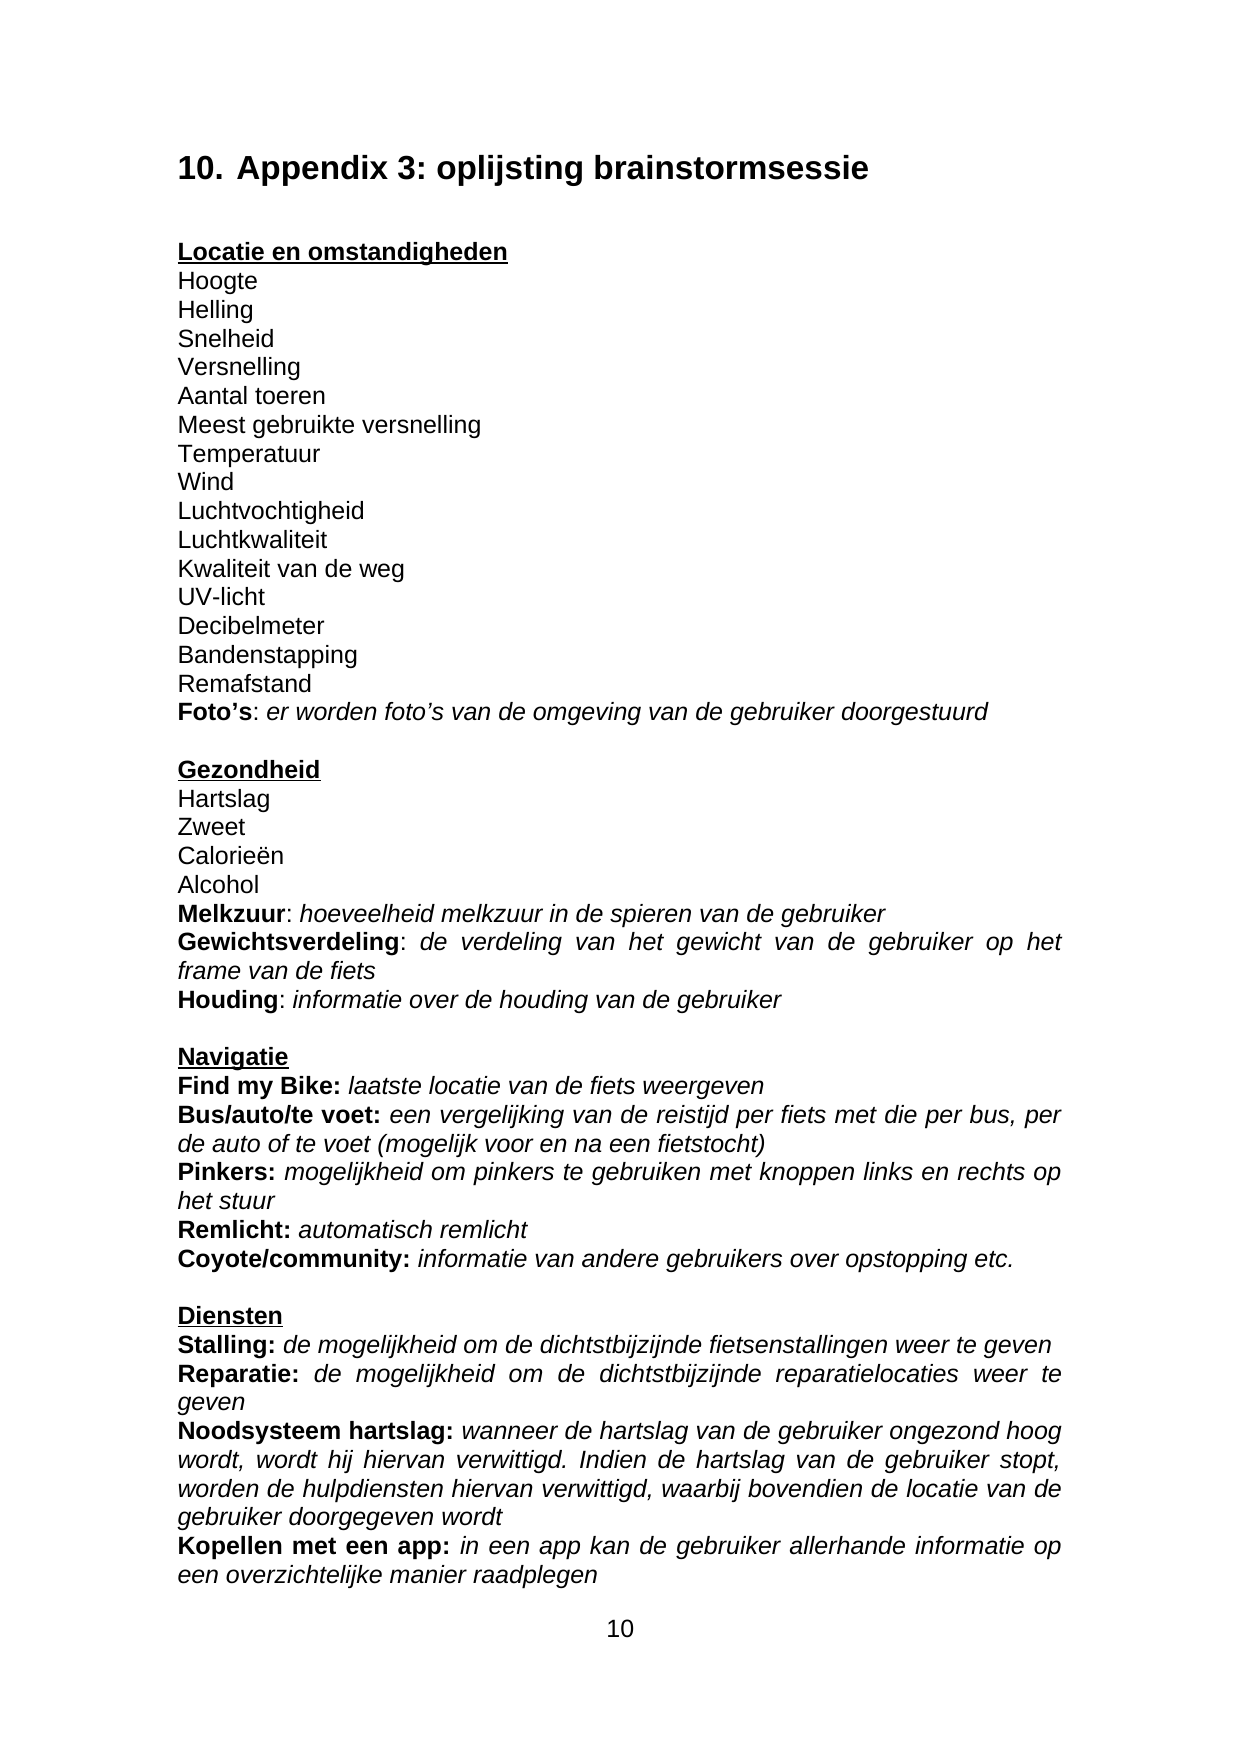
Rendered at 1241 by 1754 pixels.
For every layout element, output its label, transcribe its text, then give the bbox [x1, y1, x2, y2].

text UV-licht [177, 582, 1063, 611]
text Bandenstapping [177, 640, 1063, 669]
text Gewichtsverdeling: de verdeling van het gewicht van de gebruiker op het frame van de fiets [177, 927, 1063, 985]
text Hoogte [177, 266, 1063, 295]
text Stalling: de mogelijkheid om de dichtstbijzijnde fietsenstallingen weer te geven [177, 1330, 1063, 1359]
text Luchtvochtigheid [177, 496, 1063, 525]
text Houding: informatie over de houding van de gebruiker [177, 985, 1063, 1014]
text Foto’s: er worden foto’s van de omgeving van de gebruiker doorgestuurd [177, 697, 1063, 726]
text Pinkers: mogelijkheid om pinkers te gebruiken met knoppen links en rechts op het stuur [177, 1157, 1063, 1215]
text Calorieën [177, 841, 1063, 870]
text Locatie en omstandigheden [177, 237, 1063, 266]
text Helling [177, 295, 1063, 324]
text Noodsysteem hartslag: wanneer de hartslag van de gebruiker ongezond hoog wordt, wordt hij hiervan verwittigd. Indien de hartslag van de gebruiker stopt, worden de hulpdiensten hiervan verwittigd, waarbij bovendien de locatie van de gebruiker doorgegeven wordt [177, 1416, 1063, 1531]
text Aantal toeren [177, 381, 1063, 410]
text Remlicht: automatisch remlicht [177, 1215, 1063, 1244]
text Zweet [177, 812, 1063, 841]
text Diensten [177, 1272, 1063, 1330]
text Hartslag [177, 784, 1063, 812]
text Kwaliteit van de weg [177, 554, 1063, 582]
text Wind [177, 467, 1063, 496]
text Reparatie: de mogelijkheid om de dichtstbijzijnde reparatielocaties weer te geven [177, 1359, 1063, 1416]
text Alcohol [177, 870, 1063, 899]
text Meest gebruikte versnelling [177, 410, 1063, 439]
text Coyote/community: informatie van andere gebruikers over opstopping etc. [177, 1244, 1063, 1272]
text Versnelling [177, 352, 1063, 381]
text Bus/auto/te voet: een vergelijking van de reistijd per fiets met die per bus, per de auto of te voet (mogelijk voor en na een fietstocht) [177, 1100, 1063, 1157]
text Navigatie [177, 1042, 1063, 1071]
text Gezondheid [177, 755, 1063, 784]
text Decibelmeter [177, 611, 1063, 640]
text Luchtkwaliteit [177, 525, 1063, 554]
text Find my Bike: laatste locatie van de fiets weergeven [177, 1071, 1063, 1100]
subtitle Appendix 3: oplijsting brainstormsessie [177, 148, 1063, 186]
text Snelheid [177, 324, 1063, 352]
text Melkzuur: hoeveelheid melkzuur in de spieren van de gebruiker [177, 899, 1063, 927]
text Temperatuur [177, 439, 1063, 467]
text Kopellen met een app: in een app kan de gebruiker allerhande informatie op een overzichtelijke manier raadplegen [177, 1531, 1063, 1589]
text Remafstand [177, 669, 1063, 697]
